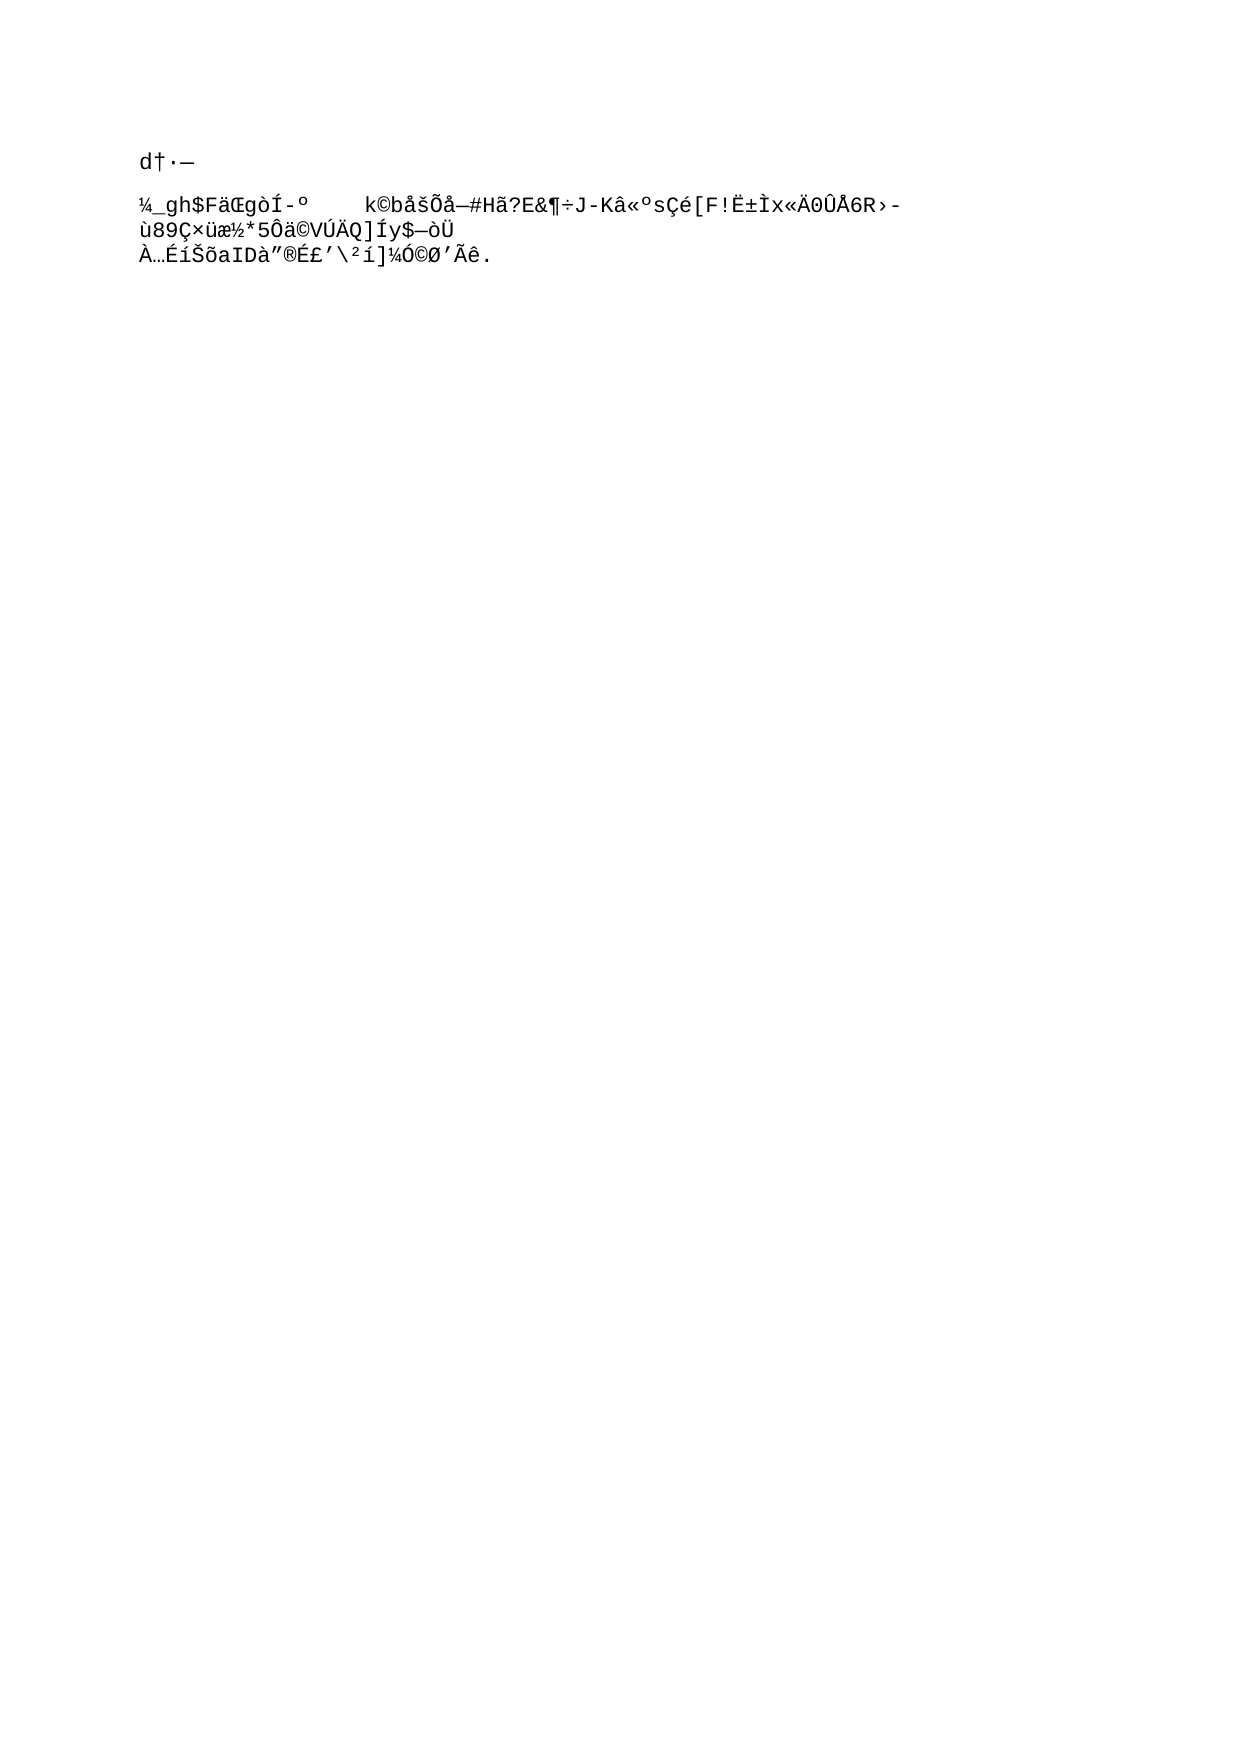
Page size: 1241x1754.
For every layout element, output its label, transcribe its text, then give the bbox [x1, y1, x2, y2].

text À…ÉíŠõaIDà”®É£’\²í]¼Ó©­­Ø’Ãê.Áã [139, 244, 1101, 269]
text ¼_gh$FäŒgòÍ-º k©båšÕå—#Hã?E&¶÷J-Kâ«ºsÇé[F!Ë±Ìx«Ä0ÛÅ6R›­ù89Ç×üæ½*5Ôä©VÚÄQ]Íy$—òÜ [139, 194, 1101, 244]
